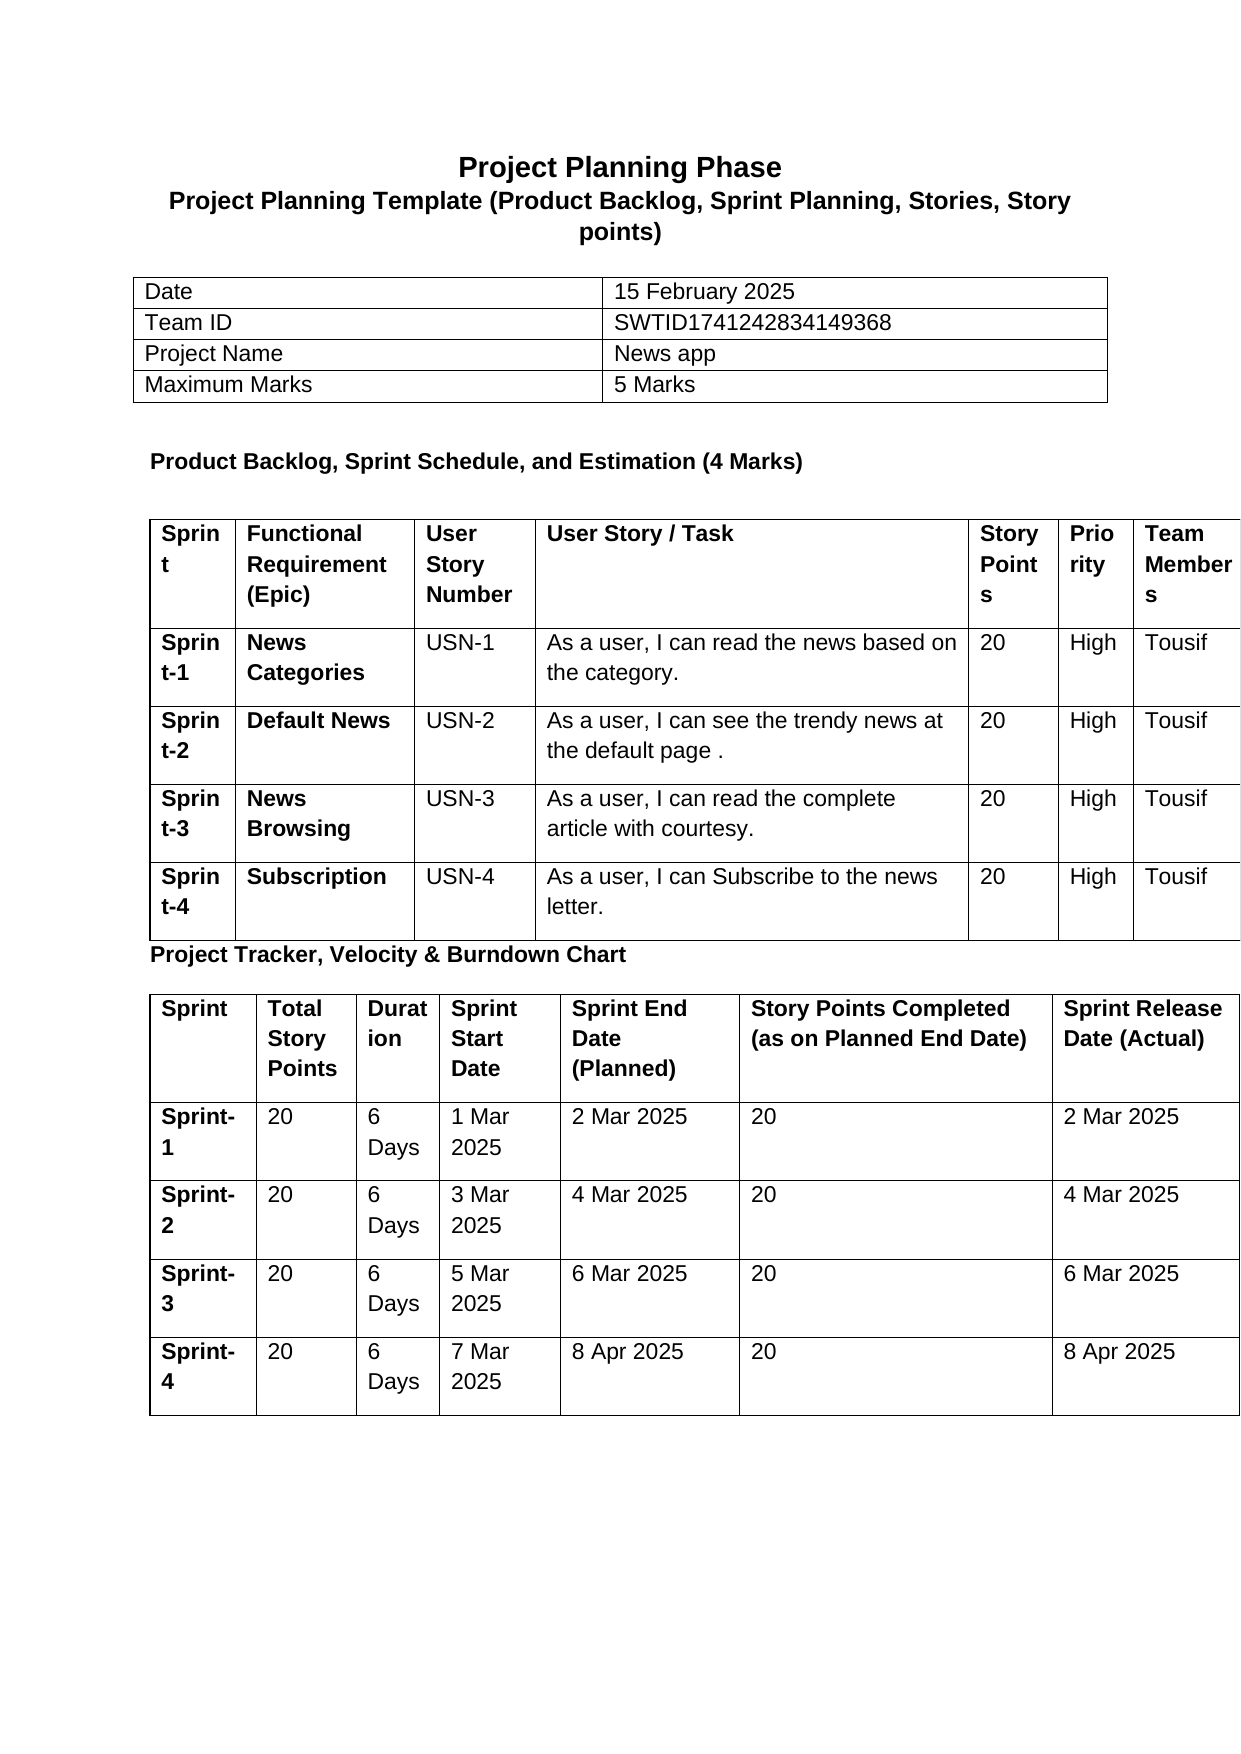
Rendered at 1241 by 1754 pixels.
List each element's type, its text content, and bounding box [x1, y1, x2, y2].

table_cell 3 Mar 2025 [440, 1181, 560, 1258]
table_cell 6 Mar 2025 [1053, 1260, 1239, 1337]
table_header Sprint Release Date (Actual) [1053, 995, 1239, 1102]
table_cell 6 Days [357, 1181, 439, 1258]
table_cell Subscription [236, 863, 414, 940]
table_cell USN-3 [415, 785, 535, 862]
table_header Sprint End Date (Planned) [561, 995, 739, 1102]
table_cell 5 Mar 2025 [440, 1260, 560, 1337]
table_cell USN-1 [415, 629, 535, 706]
table_header User Story Number [415, 520, 535, 628]
table_header Duration [357, 995, 439, 1102]
table_cell Sprint-1 [151, 629, 235, 706]
table_cell Tousif [1134, 785, 1240, 862]
table_cell 1 Mar 2025 [440, 1103, 560, 1180]
table_header User Story / Task [536, 520, 968, 628]
table_cell Sprint-1 [151, 1103, 256, 1180]
table_header Team Members [1134, 520, 1240, 628]
text Product Backlog, Sprint Schedule, and Estimation (4 Marks) [150, 448, 1090, 474]
table_cell 6 Days [357, 1338, 439, 1415]
table_cell 2 Mar 2025 [561, 1103, 739, 1180]
table_cell News Browsing [236, 785, 414, 862]
table_cell Project Name [134, 340, 602, 370]
table_header Story Points Completed (as on Planned End Date) [740, 995, 1052, 1102]
table_cell Maximum Marks [134, 371, 602, 402]
text Project Tracker, Velocity & Burndown Chart [150, 941, 1090, 967]
table_header Date [134, 278, 602, 308]
text Project Planning Template (Product Backlog, Sprint Planning, Stories, Story points) [150, 186, 1090, 246]
table_cell Sprint-4 [151, 1338, 256, 1415]
table_cell High [1059, 707, 1133, 784]
table_cell High [1059, 629, 1133, 706]
table_header Sprint [151, 995, 256, 1102]
table_cell Team ID [134, 309, 602, 339]
table_cell 20 [257, 1338, 356, 1415]
table_cell 7 Mar 2025 [440, 1338, 560, 1415]
table_cell SWTID1741242834149368 [603, 309, 1107, 339]
table_header Functional Requirement (Epic) [236, 520, 414, 628]
table_cell Sprint-3 [151, 785, 235, 862]
table_cell 5 Marks [603, 371, 1107, 402]
table_cell 20 [740, 1103, 1052, 1180]
table_cell 20 [740, 1338, 1052, 1415]
table_cell 6 Mar 2025 [561, 1260, 739, 1337]
table_cell Tousif [1134, 863, 1240, 940]
table_cell Tousif [1134, 707, 1240, 784]
table_cell As a user, I can read the complete article with courtesy. [536, 785, 968, 862]
table_cell USN-4 [415, 863, 535, 940]
table_cell Default News [236, 707, 414, 784]
table_header Total Story Points [257, 995, 356, 1102]
table_header 15 February 2025 [603, 278, 1107, 308]
table_cell 6 Days [357, 1260, 439, 1337]
table_cell Sprint-4 [151, 863, 235, 940]
table_cell News Categories [236, 629, 414, 706]
table_cell 20 [969, 629, 1058, 706]
table_cell High [1059, 785, 1133, 862]
table_header Sprint Start Date [440, 995, 560, 1102]
table_cell 4 Mar 2025 [1053, 1181, 1239, 1258]
table_cell 20 [969, 785, 1058, 862]
table_cell As a user, I can read the news based on the category. [536, 629, 968, 706]
table_cell 2 Mar 2025 [1053, 1103, 1239, 1180]
table_cell 8 Apr 2025 [561, 1338, 739, 1415]
table_cell 20 [257, 1181, 356, 1258]
table_cell 20 [740, 1260, 1052, 1337]
table_cell Tousif [1134, 629, 1240, 706]
table_cell 20 [969, 707, 1058, 784]
table_header Story Points [969, 520, 1058, 628]
table_cell 20 [969, 863, 1058, 940]
table_cell 20 [257, 1260, 356, 1337]
text Project Planning Phase [150, 150, 1090, 183]
table_cell 20 [740, 1181, 1052, 1258]
table_cell High [1059, 863, 1133, 940]
table_header Sprint [151, 520, 235, 628]
table_cell 6 Days [357, 1103, 439, 1180]
table_cell 4 Mar 2025 [561, 1181, 739, 1258]
table_cell Sprint-2 [151, 707, 235, 784]
table_cell USN-2 [415, 707, 535, 784]
table_cell Sprint-2 [151, 1181, 256, 1258]
table_cell As a user, I can see the trendy news at the default page . [536, 707, 968, 784]
table_cell 8 Apr 2025 [1053, 1338, 1239, 1415]
table_cell As a user, I can Subscribe to the news letter. [536, 863, 968, 940]
table_header Priority [1059, 520, 1133, 628]
table_cell Sprint-3 [151, 1260, 256, 1337]
table_cell News app [603, 340, 1107, 370]
table_cell 20 [257, 1103, 356, 1180]
